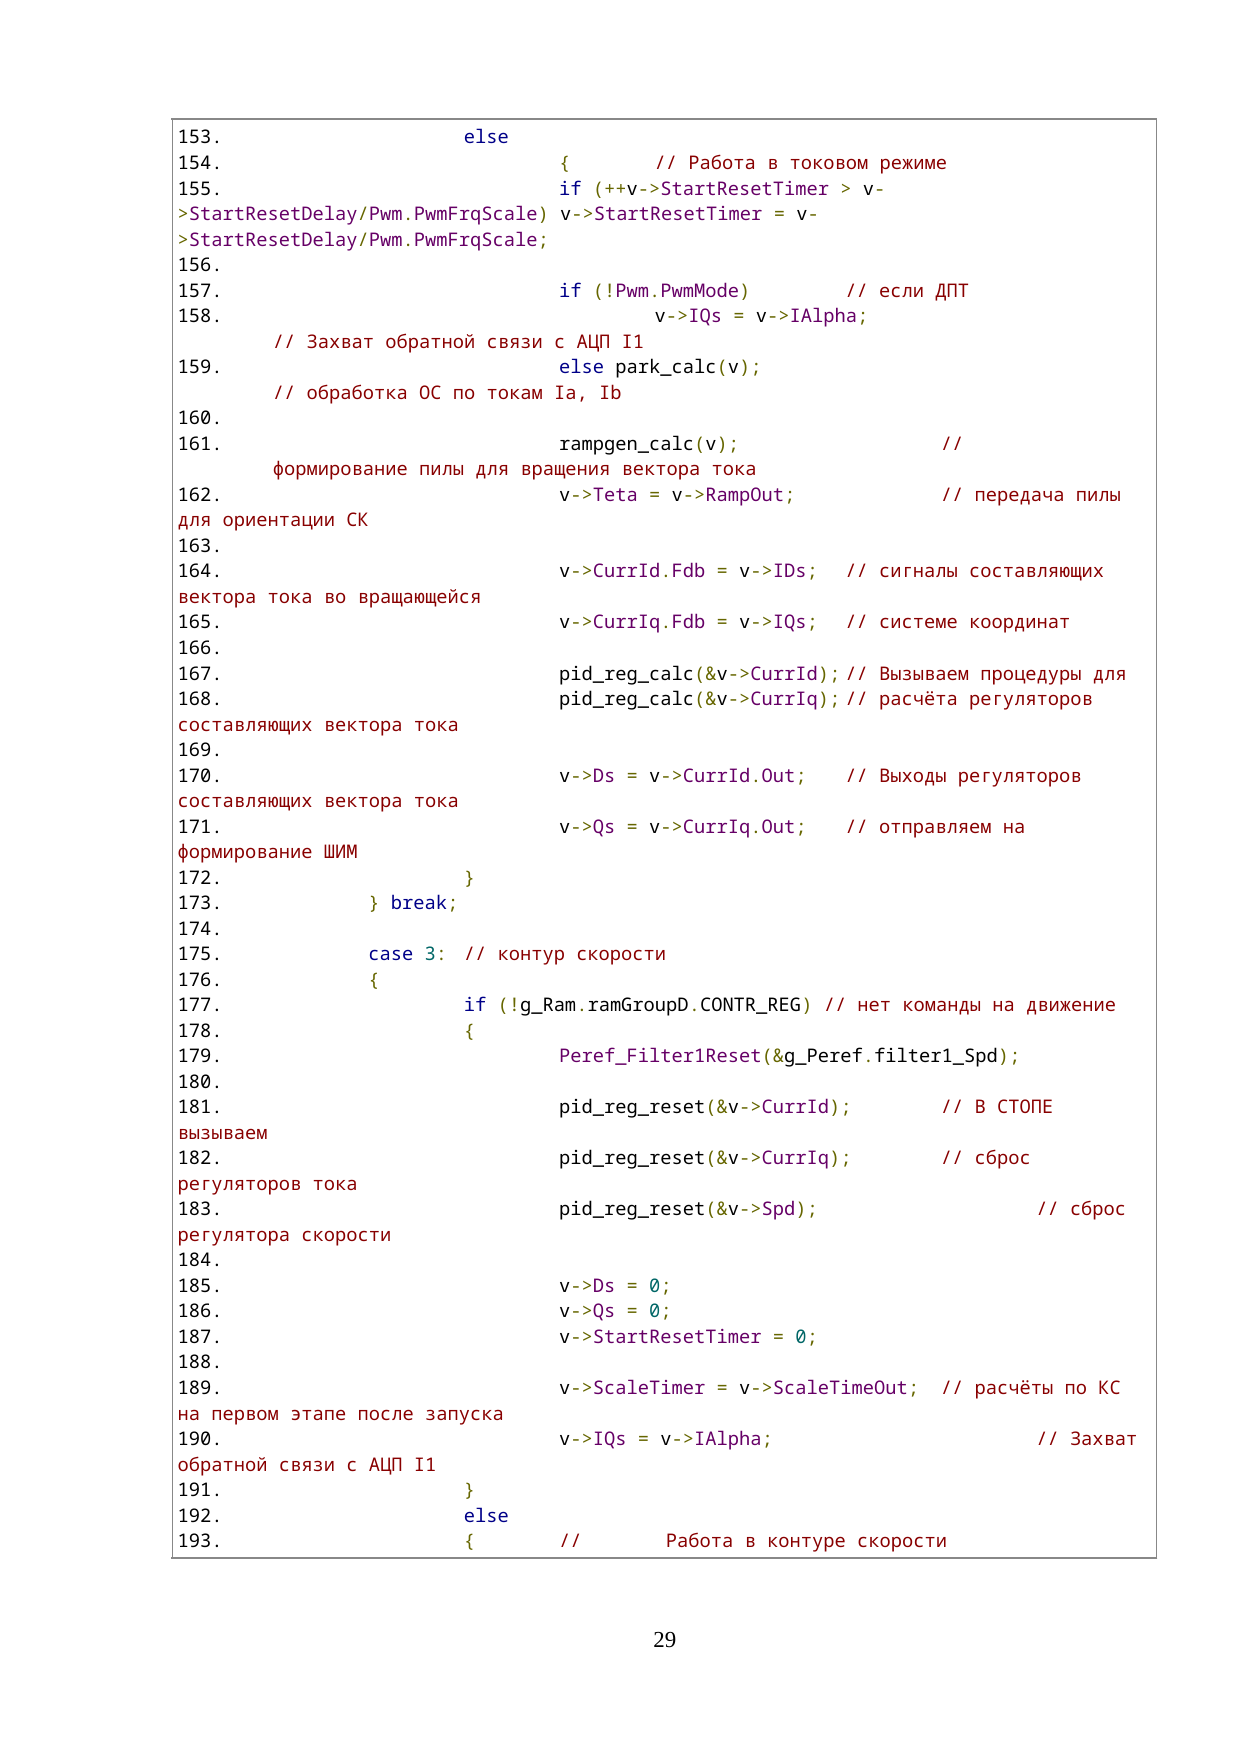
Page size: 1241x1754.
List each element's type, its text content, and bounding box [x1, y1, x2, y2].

text 164. v->CurrId.Fdb = v->IDs; // сигналы составляющих вектора тока во вращающейся [177, 558, 1152, 609]
text 192. else [177, 1502, 1152, 1522]
text 167. pid_reg_calc(&v->CurrId); // Вызываем процедуры для [177, 660, 1152, 685]
text 181. pid_reg_reset(&v->CurrId); // В СТОПЕ вызываем [177, 1094, 1152, 1145]
text 161. rampgen_calc(v); // формирование пилы для вращения вектора тока [177, 430, 1152, 481]
text 155. if (++v->StartResetTimer > v->StartResetDelay/Pwm.PwmFrqScale) v->StartResetTimer = v->StartResetDelay/Pwm.PwmFrqScale; [177, 175, 1152, 251]
text 183. pid_reg_reset(&v->Spd); // сброс регулятора скорости [177, 1196, 1152, 1247]
text 174. [177, 915, 1152, 941]
text 165. v->CurrIq.Fdb = v->IQs; // системе координат [177, 609, 1152, 634]
text 177. if (!g_Ram.ramGroupD.CONTR_REG) // нет команды на движение [177, 992, 1152, 1017]
text 166. [177, 634, 1152, 660]
text 168. pid_reg_calc(&v->CurrIq); // расчёта регуляторов составляющих вектора тока [177, 685, 1152, 736]
text 170. v->Ds = v->CurrId.Out; // Выходы регуляторов составляющих вектора тока [177, 762, 1152, 813]
text 180. [177, 1068, 1152, 1094]
text 188. [177, 1349, 1152, 1374]
text 186. v->Qs = 0; [177, 1298, 1152, 1323]
text 163. [177, 532, 1152, 558]
text 157. if (!Pwm.PwmMode) // если ДПТ [177, 277, 1152, 302]
text 185. v->Ds = 0; [177, 1272, 1152, 1298]
text 182. pid_reg_reset(&v->CurrIq); // сброс регуляторов тока [177, 1145, 1152, 1196]
text 160. [177, 404, 1152, 430]
text 162. v->Teta = v->RampOut; // передача пилы для ориентации СК [177, 481, 1152, 532]
text 172. } [177, 864, 1152, 889]
text 191. } [177, 1476, 1152, 1502]
text 184. [177, 1247, 1152, 1272]
text 176. { [177, 966, 1152, 992]
text 171. v->Qs = v->CurrIq.Out; // отправляем на формирование ШИМ [177, 813, 1152, 864]
text 156. [177, 251, 1152, 277]
text 178. { [177, 1017, 1152, 1043]
text 173. } break; [177, 889, 1152, 915]
text 175. case 3: // контур скорости [177, 941, 1152, 966]
text 159. else park_calc(v); // обработка ОС по токам Ia, Ib [177, 353, 1152, 404]
text 189. v->ScaleTimer = v->ScaleTimeOut; // расчёты по КС на первом этапе после запуска [177, 1374, 1152, 1425]
text 154. { // Работа в токовом режиме [177, 149, 1152, 175]
text 187. v->StartResetTimer = 0; [177, 1323, 1152, 1349]
text 169. [177, 736, 1152, 762]
text 153. else [173, 120, 1156, 149]
text 190. v->IQs = v->IAlpha; // Захват обратной связи с АЦП I1 [177, 1425, 1152, 1476]
text 158. v->IQs = v->IAlpha; // Захват обратной связи с АЦП I1 [177, 302, 1152, 353]
text 193. { // Работа в контуре скорости [173, 1522, 1156, 1557]
text 179. Peref_Filter1Reset(&g_Peref.filter1_Spd); [177, 1043, 1152, 1068]
